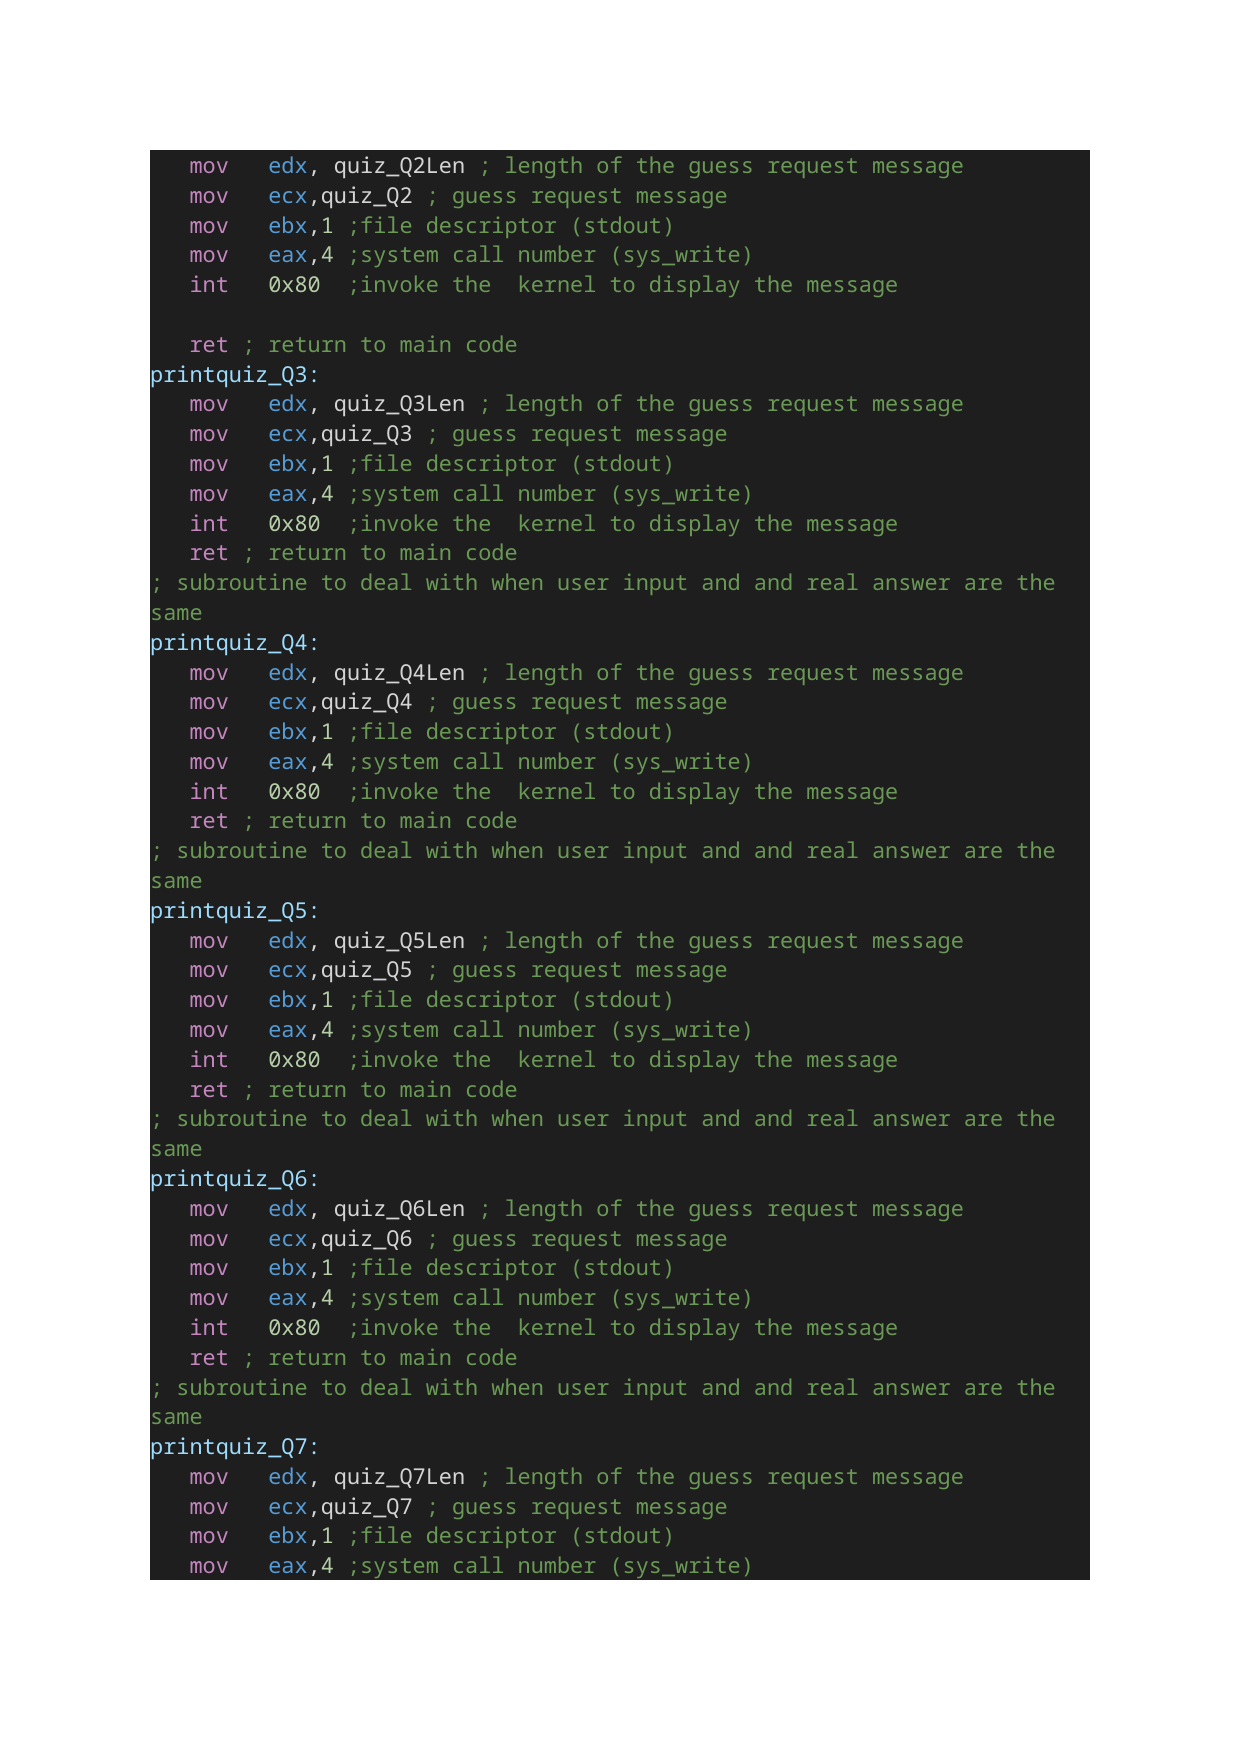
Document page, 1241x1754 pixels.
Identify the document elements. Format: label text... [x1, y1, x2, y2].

text ret ; return to main code [150, 329, 1090, 358]
text mov edx, quiz_Q2Len ; length of the guess request message [150, 150, 1090, 180]
text mov ecx,quiz_Q2 ; guess request message [150, 180, 1090, 209]
text ret ; return to main code [150, 805, 1090, 835]
text ; subroutine to deal with when user input and and real answer are the same [150, 1103, 1090, 1163]
text mov eax,4 ;system call number (sys_write) [150, 1550, 1090, 1580]
text printquiz_Q4: [150, 627, 1090, 656]
text ; subroutine to deal with when user input and and real answer are the same [150, 1371, 1090, 1431]
text mov ebx,1 ;file descriptor (stdout) [150, 448, 1090, 478]
text mov ebx,1 ;file descriptor (stdout) [150, 716, 1090, 746]
text mov ebx,1 ;file descriptor (stdout) [150, 1520, 1090, 1550]
text printquiz_Q3: [150, 358, 1090, 388]
text mov ecx,quiz_Q6 ; guess request message [150, 1222, 1090, 1252]
text int 0x80 ;invoke the kernel to display the message [150, 507, 1090, 537]
text mov ecx,quiz_Q5 ; guess request message [150, 954, 1090, 984]
text ; subroutine to deal with when user input and and real answer are the same [150, 567, 1090, 627]
text mov ebx,1 ;file descriptor (stdout) [150, 984, 1090, 1014]
text mov edx, quiz_Q6Len ; length of the guess request message [150, 1193, 1090, 1222]
text mov eax,4 ;system call number (sys_write) [150, 1014, 1090, 1044]
text int 0x80 ;invoke the kernel to display the message [150, 1312, 1090, 1342]
text mov edx, quiz_Q4Len ; length of the guess request message [150, 656, 1090, 686]
text mov eax,4 ;system call number (sys_write) [150, 478, 1090, 507]
text ret ; return to main code [150, 1073, 1090, 1103]
text mov edx, quiz_Q7Len ; length of the guess request message [150, 1461, 1090, 1491]
text mov eax,4 ;system call number (sys_write) [150, 746, 1090, 776]
text mov ebx,1 ;file descriptor (stdout) [150, 209, 1090, 239]
text ret ; return to main code [150, 1342, 1090, 1371]
text mov ecx,quiz_Q7 ; guess request message [150, 1491, 1090, 1520]
text mov ecx,quiz_Q4 ; guess request message [150, 686, 1090, 716]
text printquiz_Q6: [150, 1163, 1090, 1193]
text mov eax,4 ;system call number (sys_write) [150, 1282, 1090, 1312]
text mov ebx,1 ;file descriptor (stdout) [150, 1252, 1090, 1282]
text ret ; return to main code [150, 537, 1090, 567]
text mov edx, quiz_Q3Len ; length of the guess request message [150, 388, 1090, 418]
text int 0x80 ;invoke the kernel to display the message [150, 1044, 1090, 1073]
text int 0x80 ;invoke the kernel to display the message [150, 776, 1090, 805]
text mov edx, quiz_Q5Len ; length of the guess request message [150, 924, 1090, 954]
text printquiz_Q7: [150, 1431, 1090, 1461]
text ; subroutine to deal with when user input and and real answer are the same [150, 835, 1090, 895]
text int 0x80 ;invoke the kernel to display the message [150, 269, 1090, 299]
text mov ecx,quiz_Q3 ; guess request message [150, 418, 1090, 448]
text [150, 239, 1090, 269]
text printquiz_Q5: [150, 895, 1090, 924]
